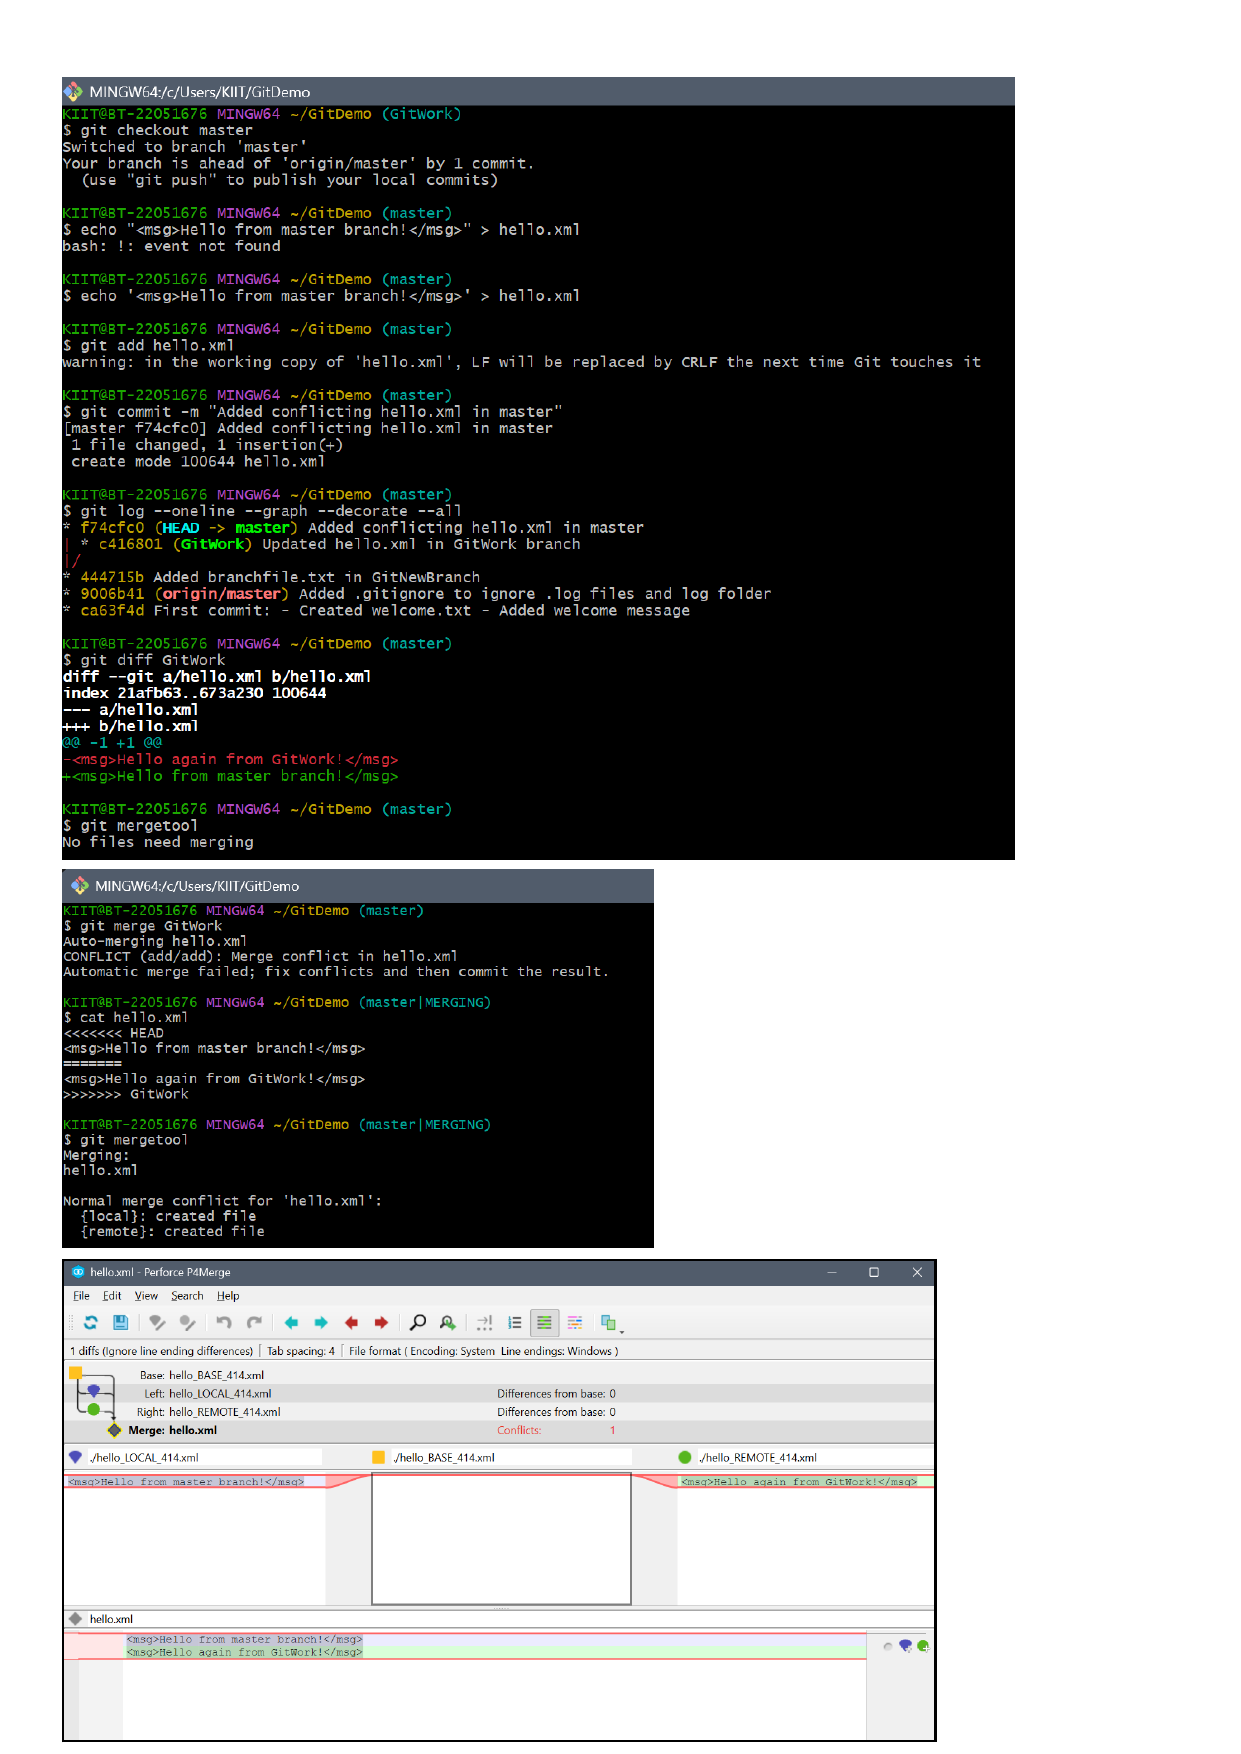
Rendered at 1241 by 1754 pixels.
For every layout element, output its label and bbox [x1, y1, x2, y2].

picture [64, 1261, 934, 1740]
picture [62, 869, 654, 1248]
picture [62, 77, 1015, 860]
